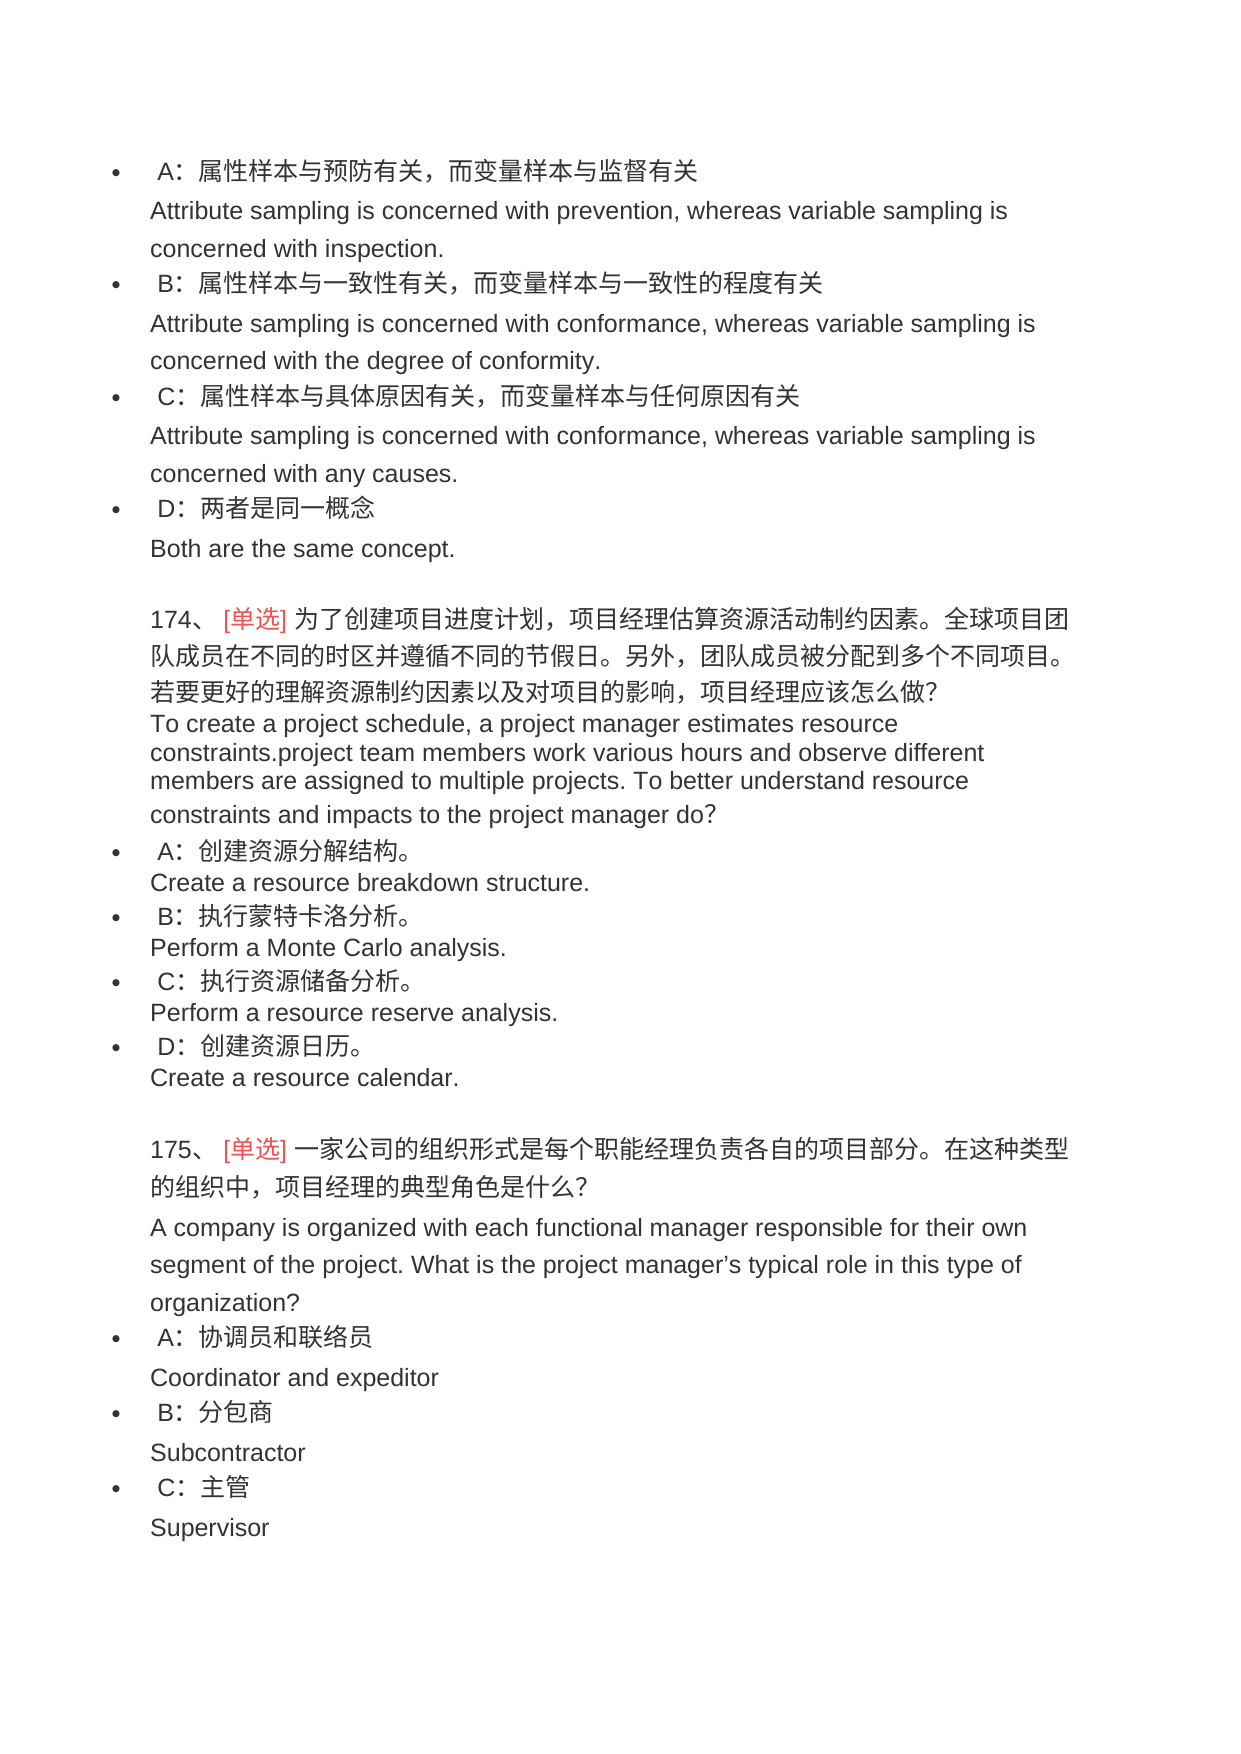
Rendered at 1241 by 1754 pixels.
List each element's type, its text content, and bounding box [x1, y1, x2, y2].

list C：属性样本与具体原因有关，而变量样本与任何原因有关 Attribute sampling is concerned with conformance, whereas variable sampling is concerned with any causes. [112, 375, 1090, 487]
list B：执行蒙特卡洛分析。 Perform a Monte Carlo analysis. [112, 896, 1090, 961]
text 175、 [单选] 一家公司的组织形式是每个职能经理负责各自的项目部分。在这种类型的组织中，项目经理的典型角色是什么？ A company is organized with each functional manager responsible for their own segment of the project. What is the project manager’s typical role in this type of organization? [150, 1129, 1090, 1316]
list D：两者是同一概念 Both are the same concept. [112, 487, 1090, 562]
text 174、 [单选] 为了创建项目进度计划，项目经理估算资源活动制约因素。全球项目团队成员在不同的时区并遵循不同的节假日。另外，团队成员被分配到多个不同项目。若要更好的理解资源制约因素以及对项目的影响，项目经理应该怎么做？ To create a project schedule, a project manager estimates resource constraints.project team members work various hours and observe different members are assigned to multiple projects. To better understand resource constraints and impacts to the project manager do？ [150, 600, 1090, 831]
list B：分包商 Subcontractor [112, 1391, 1090, 1466]
list D：创建资源日历。 Create a resource calendar. [112, 1026, 1090, 1091]
list A：协调员和联络员 Coordinator and expeditor [112, 1316, 1090, 1391]
list B：属性样本与一致性有关，而变量样本与一致性的程度有关 Attribute sampling is concerned with conformance, whereas variable sampling is concerned with the degree of conformity. [112, 262, 1090, 375]
list C：执行资源储备分析。 Perform a resource reserve analysis. [112, 961, 1090, 1026]
list C：主管 Supervisor [112, 1466, 1090, 1541]
list A：属性样本与预防有关，而变量样本与监督有关 Attribute sampling is concerned with prevention, whereas variable sampling is concerned with inspection. [112, 150, 1090, 262]
list A：创建资源分解结构。 Create a resource breakdown structure. [112, 831, 1090, 896]
